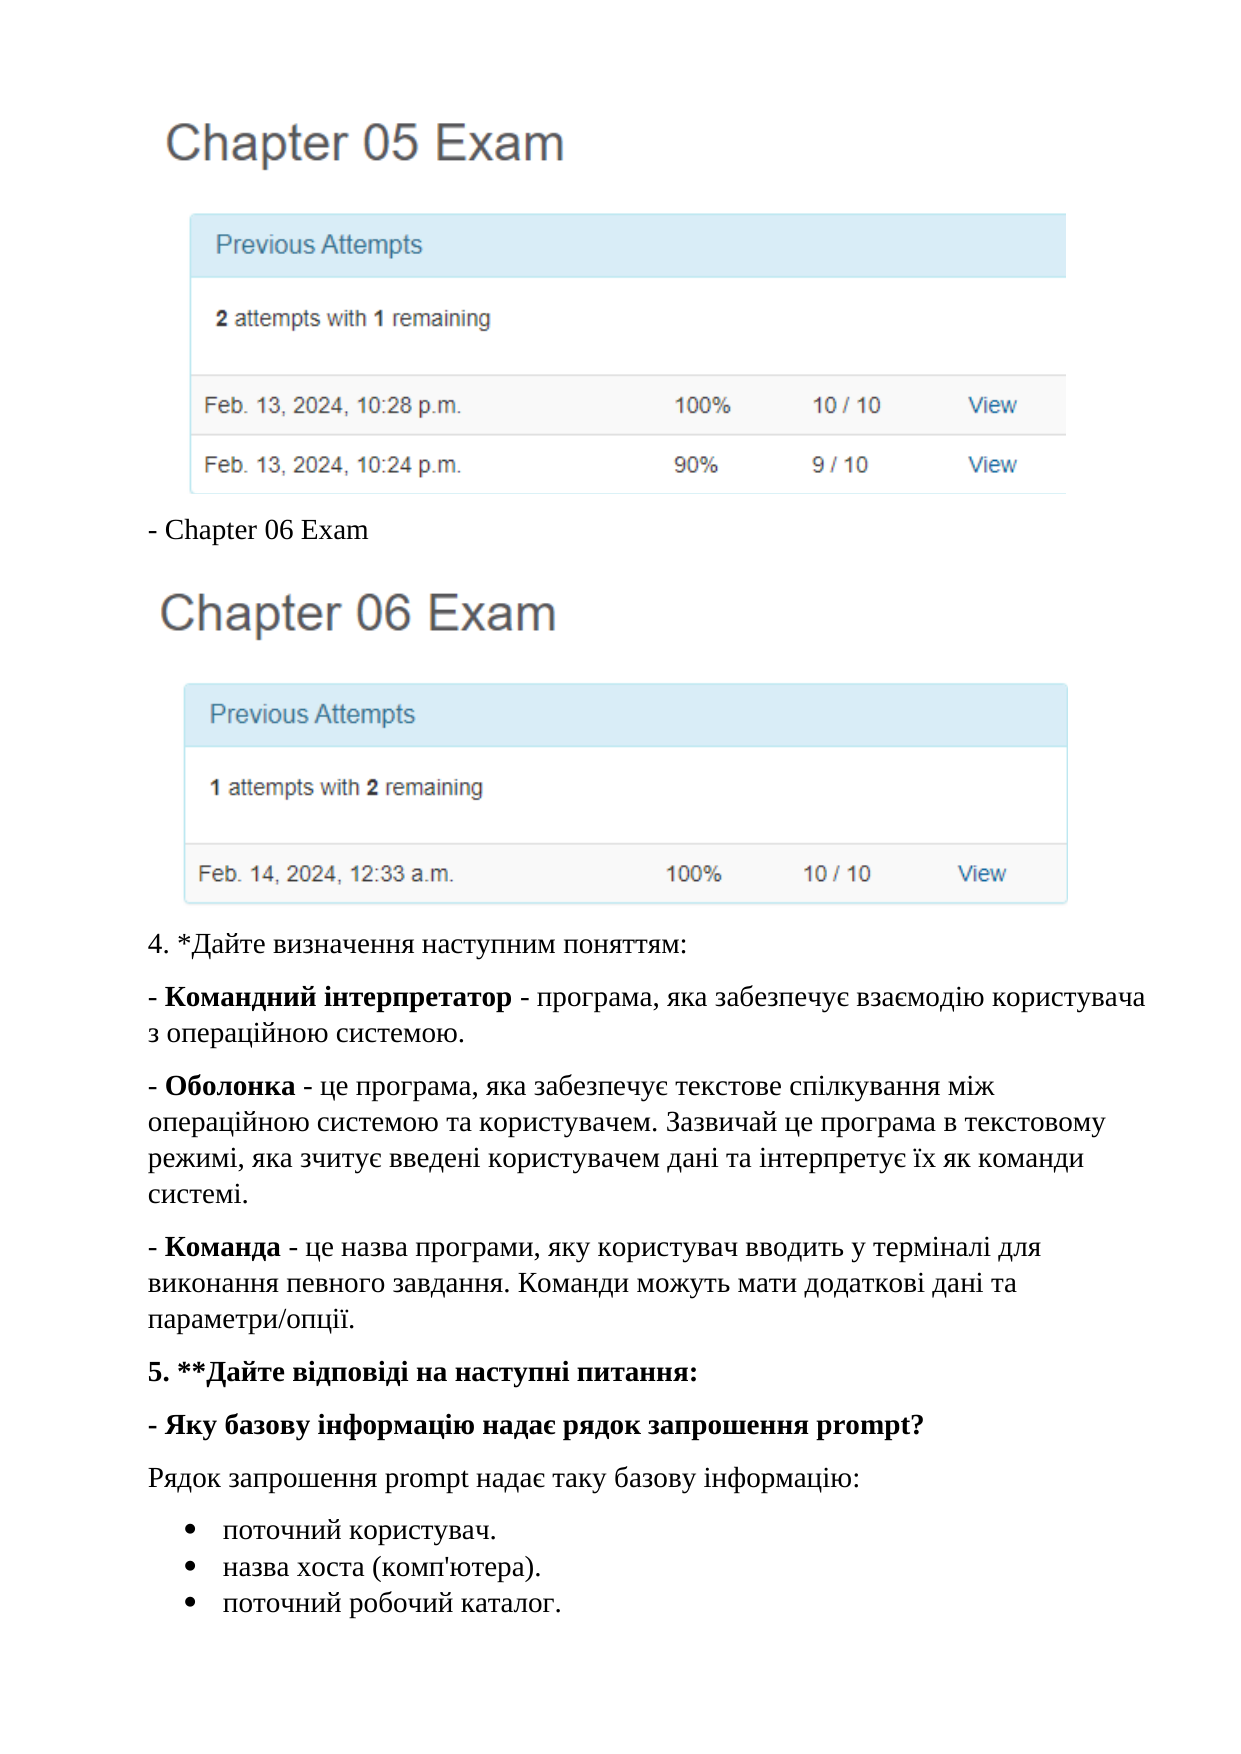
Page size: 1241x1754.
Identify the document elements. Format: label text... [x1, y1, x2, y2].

list поточний користувач. [185, 1512, 1152, 1546]
list назва хоста (комп'ютера). [185, 1549, 1152, 1582]
text 4. *Дайте визначення наступним поняттям: [148, 926, 1152, 959]
text - Оболонка - це програма, яка забезпечує текстове спілкування між операційною системою та користувачем. Зазвичай це програма в текстовому режимі, яка зчитує введені користувачем дані та інтерпретує їх як команди системі. [148, 1068, 1152, 1210]
text - Яку базову інформацію надає рядок запрошення prompt? [148, 1407, 1152, 1440]
text 5. **Дайте відповіді на наступні питання: [148, 1354, 1152, 1388]
text Рядок запрошення prompt надає таку базову інформацію: [148, 1460, 1152, 1493]
text - Команда - це назва програми, яку користувач вводить у терміналі для виконання певного завдання. Команди можуть мати додаткові дані та параметри/опції. [148, 1229, 1152, 1335]
text - Chapter 06 Exam [148, 512, 1152, 546]
list поточний робочий каталог. [185, 1585, 1152, 1619]
picture [147, 565, 1068, 908]
picture [147, 88, 1066, 494]
text - Командний інтерпретатор - програма, яка забезпечує взаємодію користувача з операційною системою. [148, 979, 1152, 1048]
